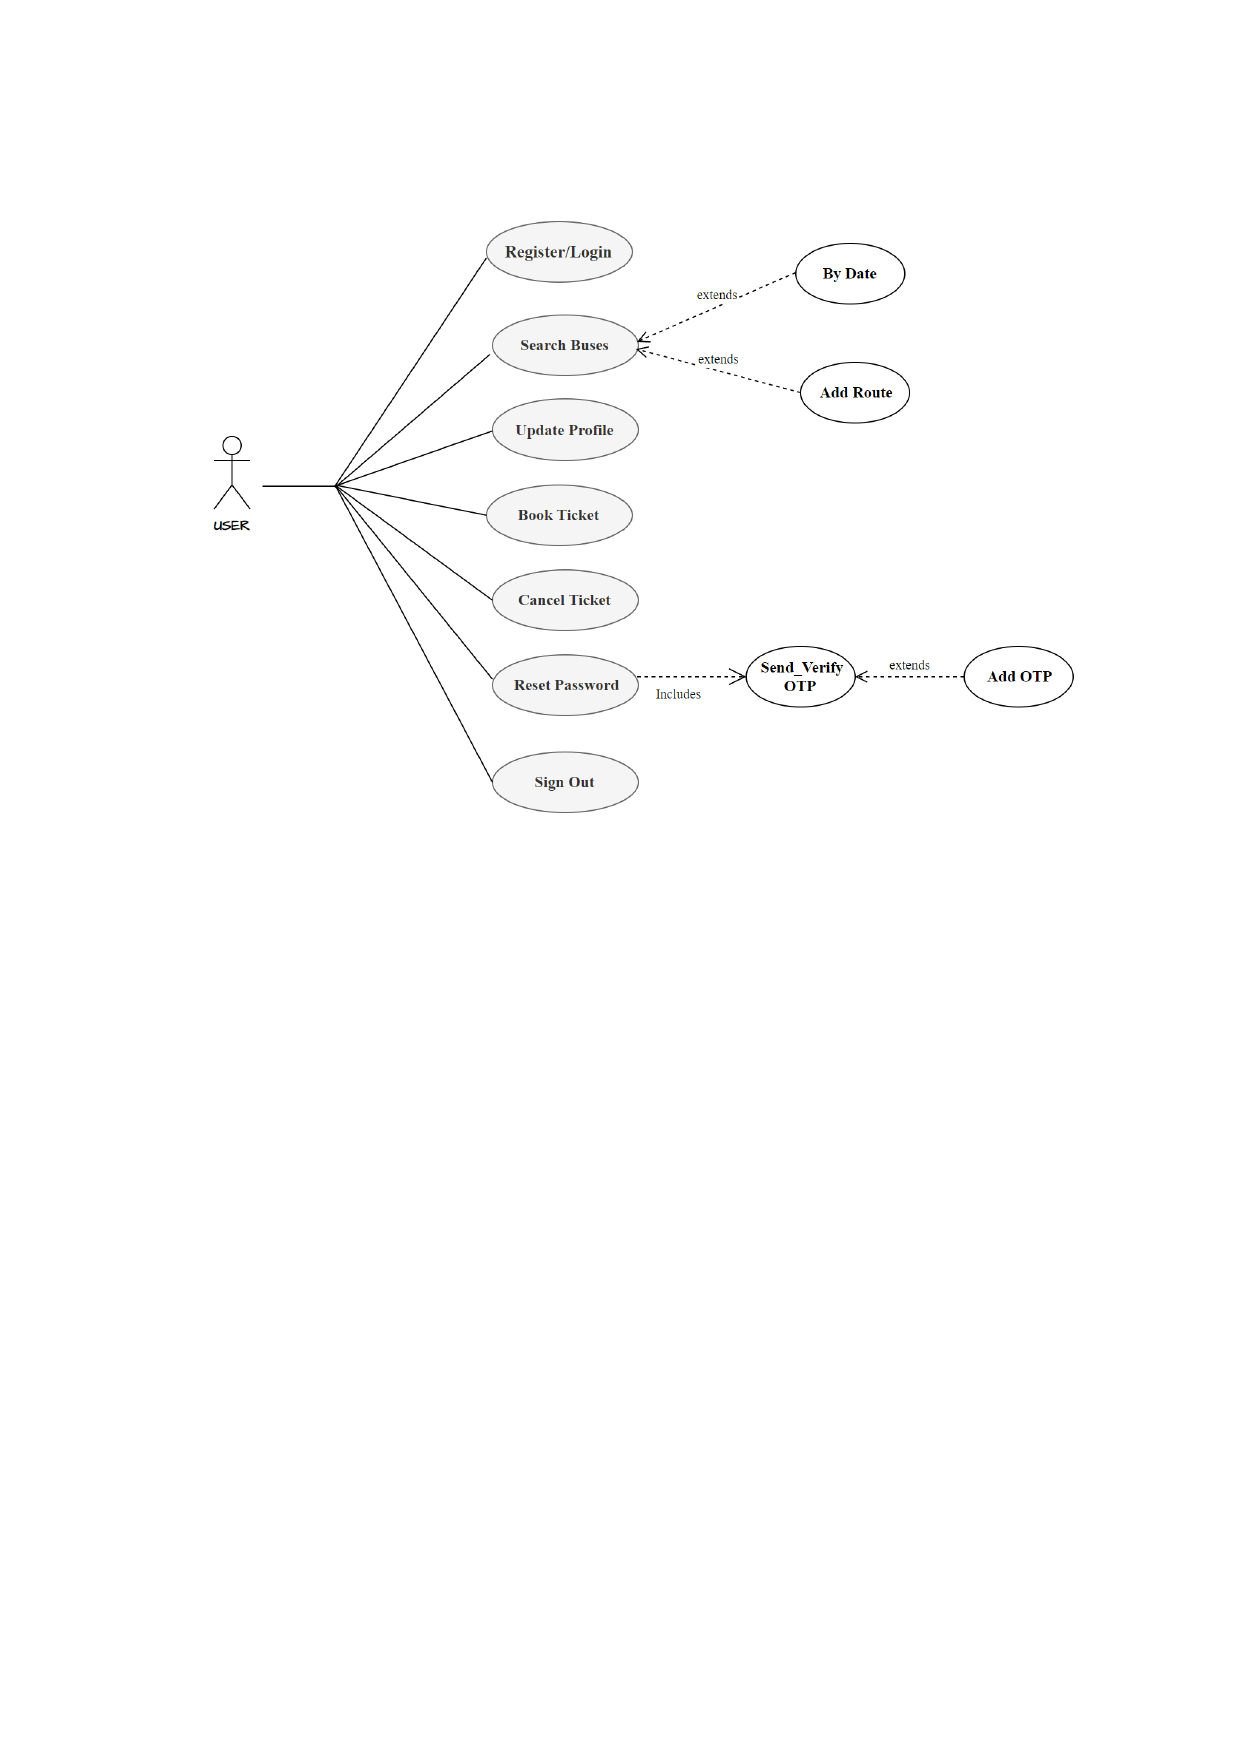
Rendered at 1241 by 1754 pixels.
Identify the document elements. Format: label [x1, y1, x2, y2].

picture [150, 184, 1091, 853]
